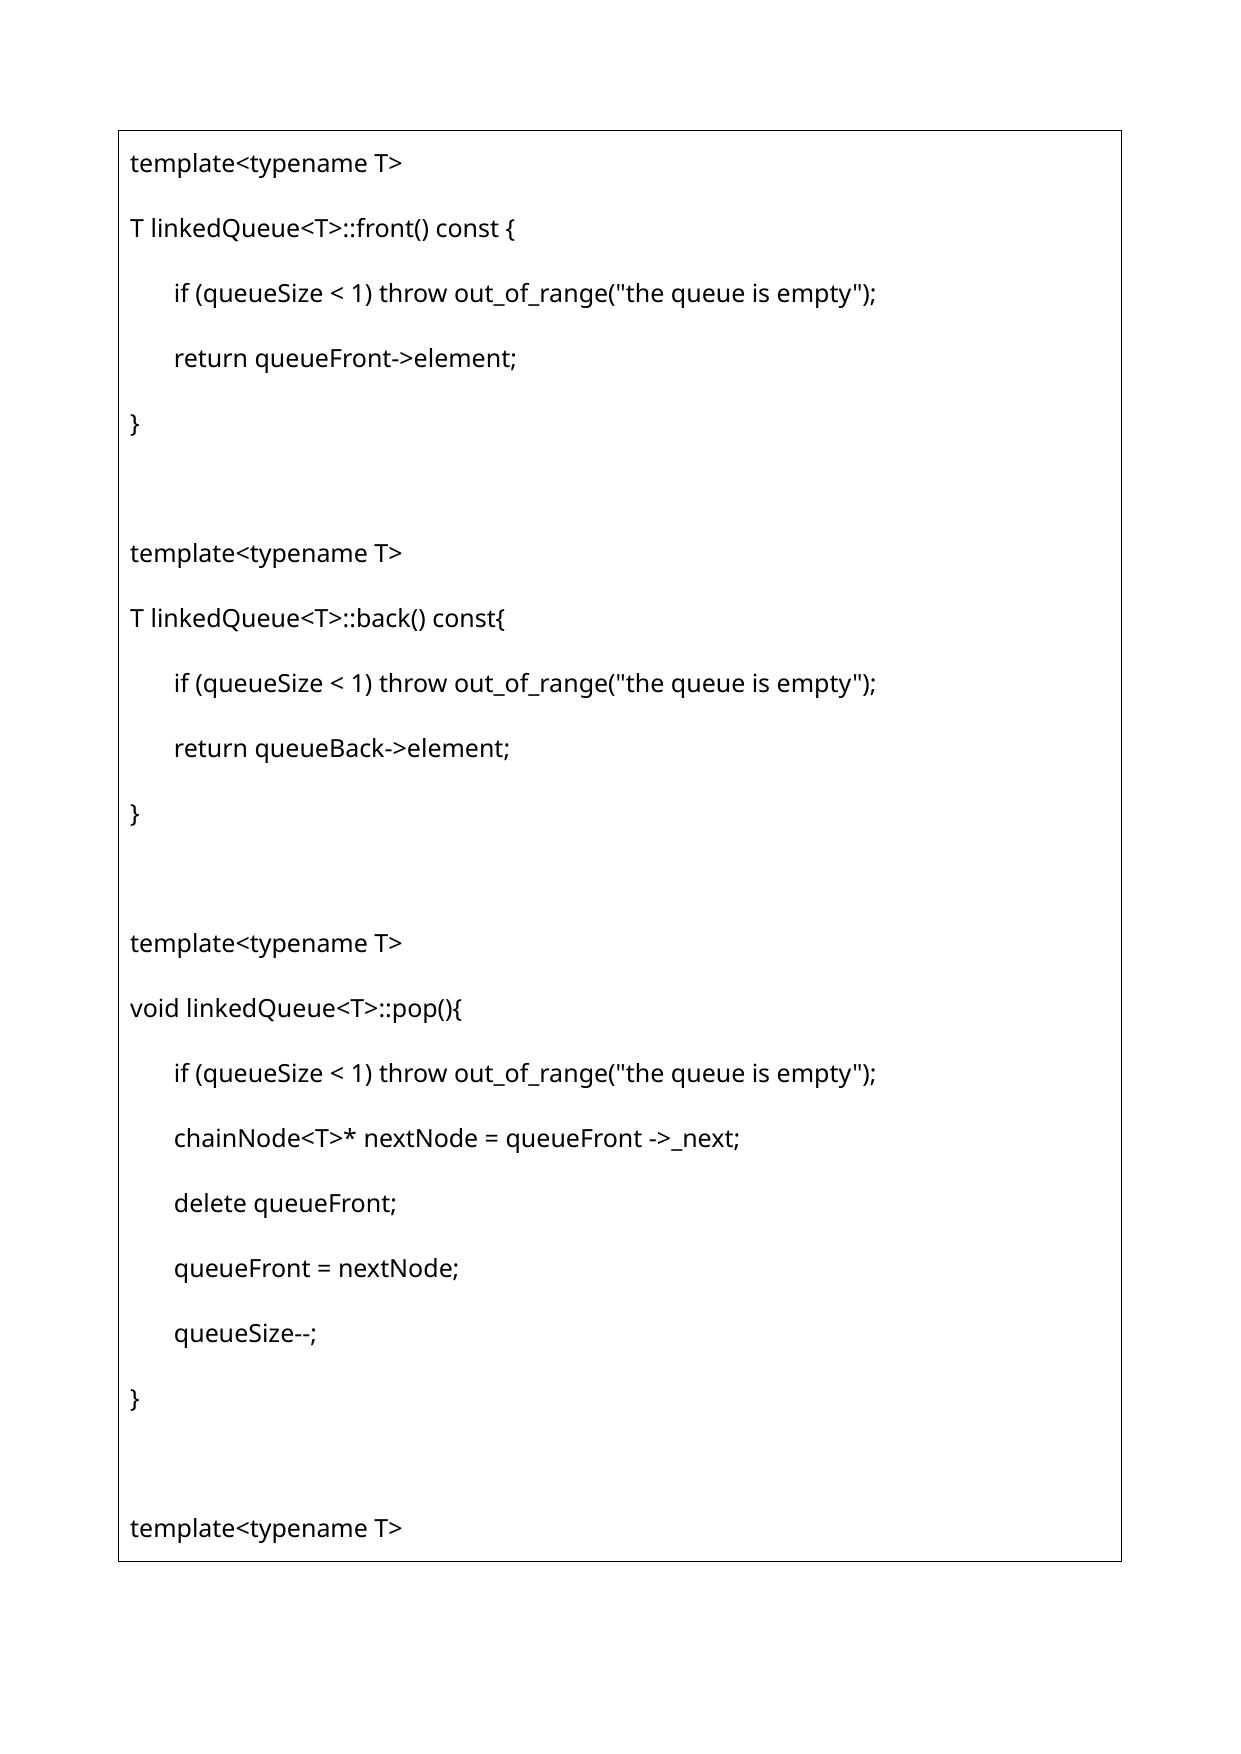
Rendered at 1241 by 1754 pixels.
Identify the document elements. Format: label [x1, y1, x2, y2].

table_cell [119, 131, 1121, 1561]
